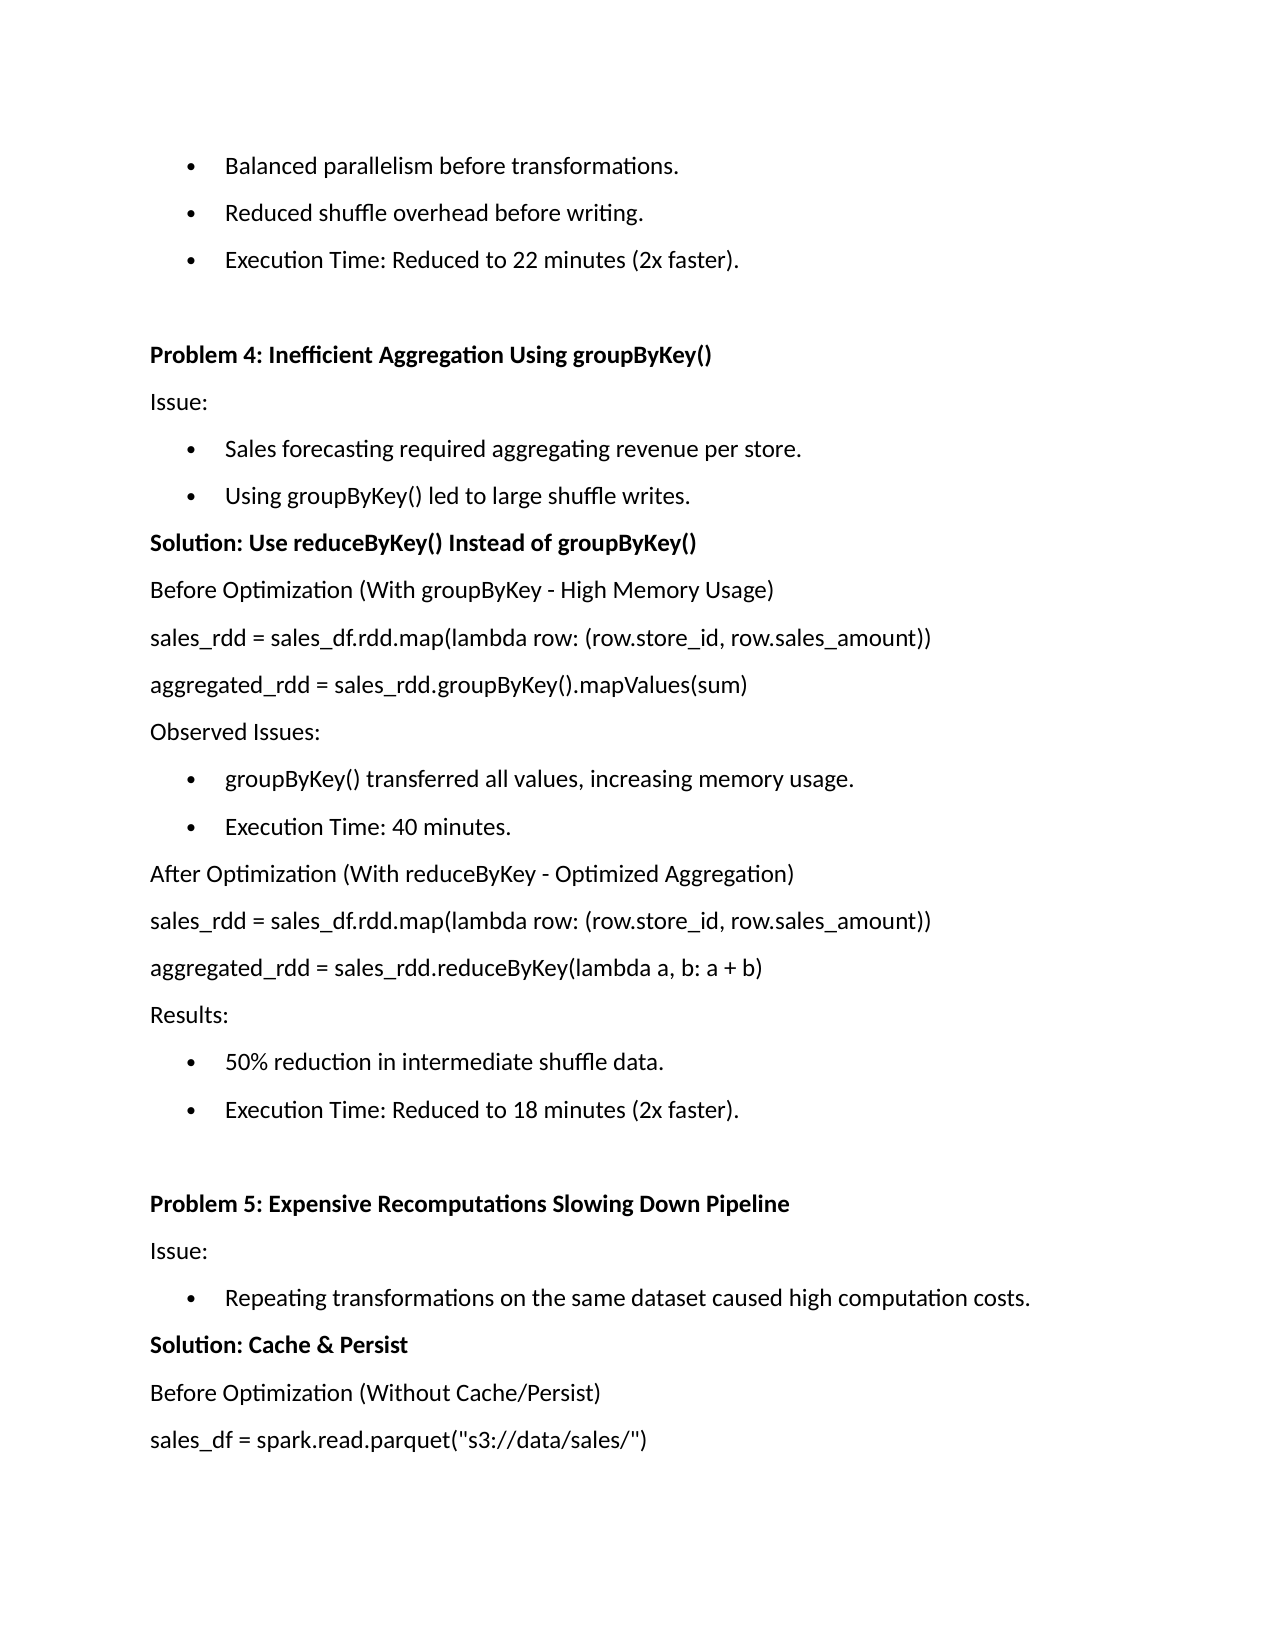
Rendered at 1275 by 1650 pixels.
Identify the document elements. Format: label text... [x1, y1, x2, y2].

list Using groupByKey() led to large shuffle writes. [187, 480, 1125, 511]
list Sales forecasting required aggregating revenue per store. [187, 433, 1125, 464]
list Repeating transformations on the same dataset caused high computation costs. [187, 1282, 1125, 1313]
list Balanced parallelism before transformations. [187, 150, 1125, 181]
text Solution: Cache & Persist [150, 1330, 1125, 1360]
text Observed Issues: [150, 716, 1125, 747]
list 50% reduction in intermediate shuffle data. [187, 1047, 1125, 1077]
text Solution: Use reduceByKey() Instead of groupByKey() [150, 527, 1125, 558]
text sales_df = spark.read.parquet("s3://data/sales/") [150, 1424, 1125, 1454]
text Issue: [150, 1235, 1125, 1266]
text Results: [150, 999, 1125, 1030]
list Execution Time: 40 minutes. [187, 811, 1125, 841]
text sales_rdd = sales_df.rdd.map(lambda row: (row.store_id, row.sales_amount)) [150, 905, 1125, 936]
text Problem 4: Inefficient Aggregation Using groupByKey() [150, 339, 1125, 369]
list Execution Time: Reduced to 22 minutes (2x faster). [187, 244, 1125, 275]
text Issue: [150, 386, 1125, 416]
text sales_rdd = sales_df.rdd.map(lambda row: (row.store_id, row.sales_amount)) [150, 622, 1125, 652]
text Before Optimization (Without Cache/Persist) [150, 1377, 1125, 1407]
text aggregated_rdd = sales_rdd.groupByKey().mapValues(sum) [150, 669, 1125, 699]
list Reduced shuffle overhead before writing. [187, 197, 1125, 228]
text Before Optimization (With groupByKey - High Memory Usage) [150, 575, 1125, 605]
list Execution Time: Reduced to 18 minutes (2x faster). [187, 1094, 1125, 1124]
text aggregated_rdd = sales_rdd.reduceByKey(lambda a, b: a + b) [150, 952, 1125, 983]
text After Optimization (With reduceByKey - Optimized Aggregation) [150, 858, 1125, 888]
text Problem 5: Expensive Recomputations Slowing Down Pipeline [150, 1188, 1125, 1219]
list groupByKey() transferred all values, increasing memory usage. [187, 763, 1125, 794]
